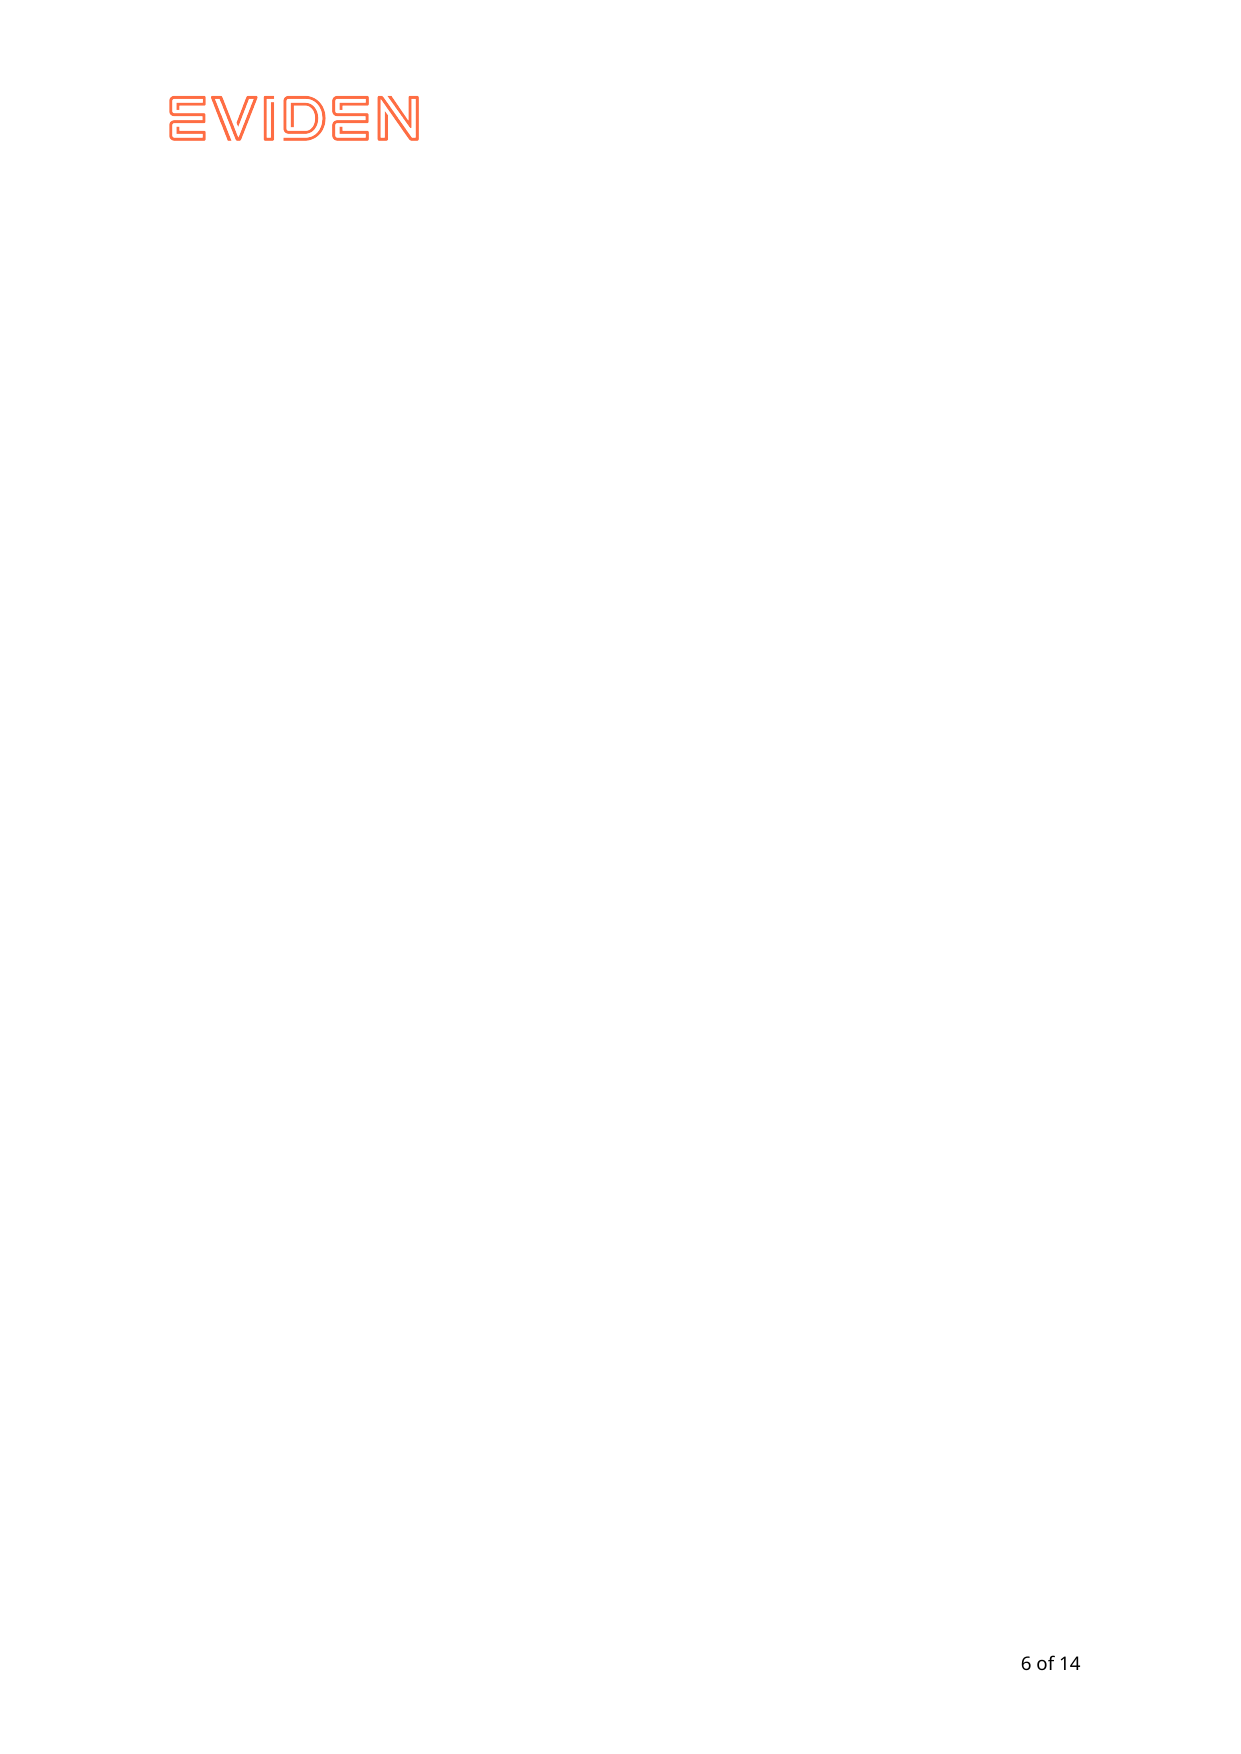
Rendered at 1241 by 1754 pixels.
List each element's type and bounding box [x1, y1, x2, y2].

picture [147, 73, 441, 163]
